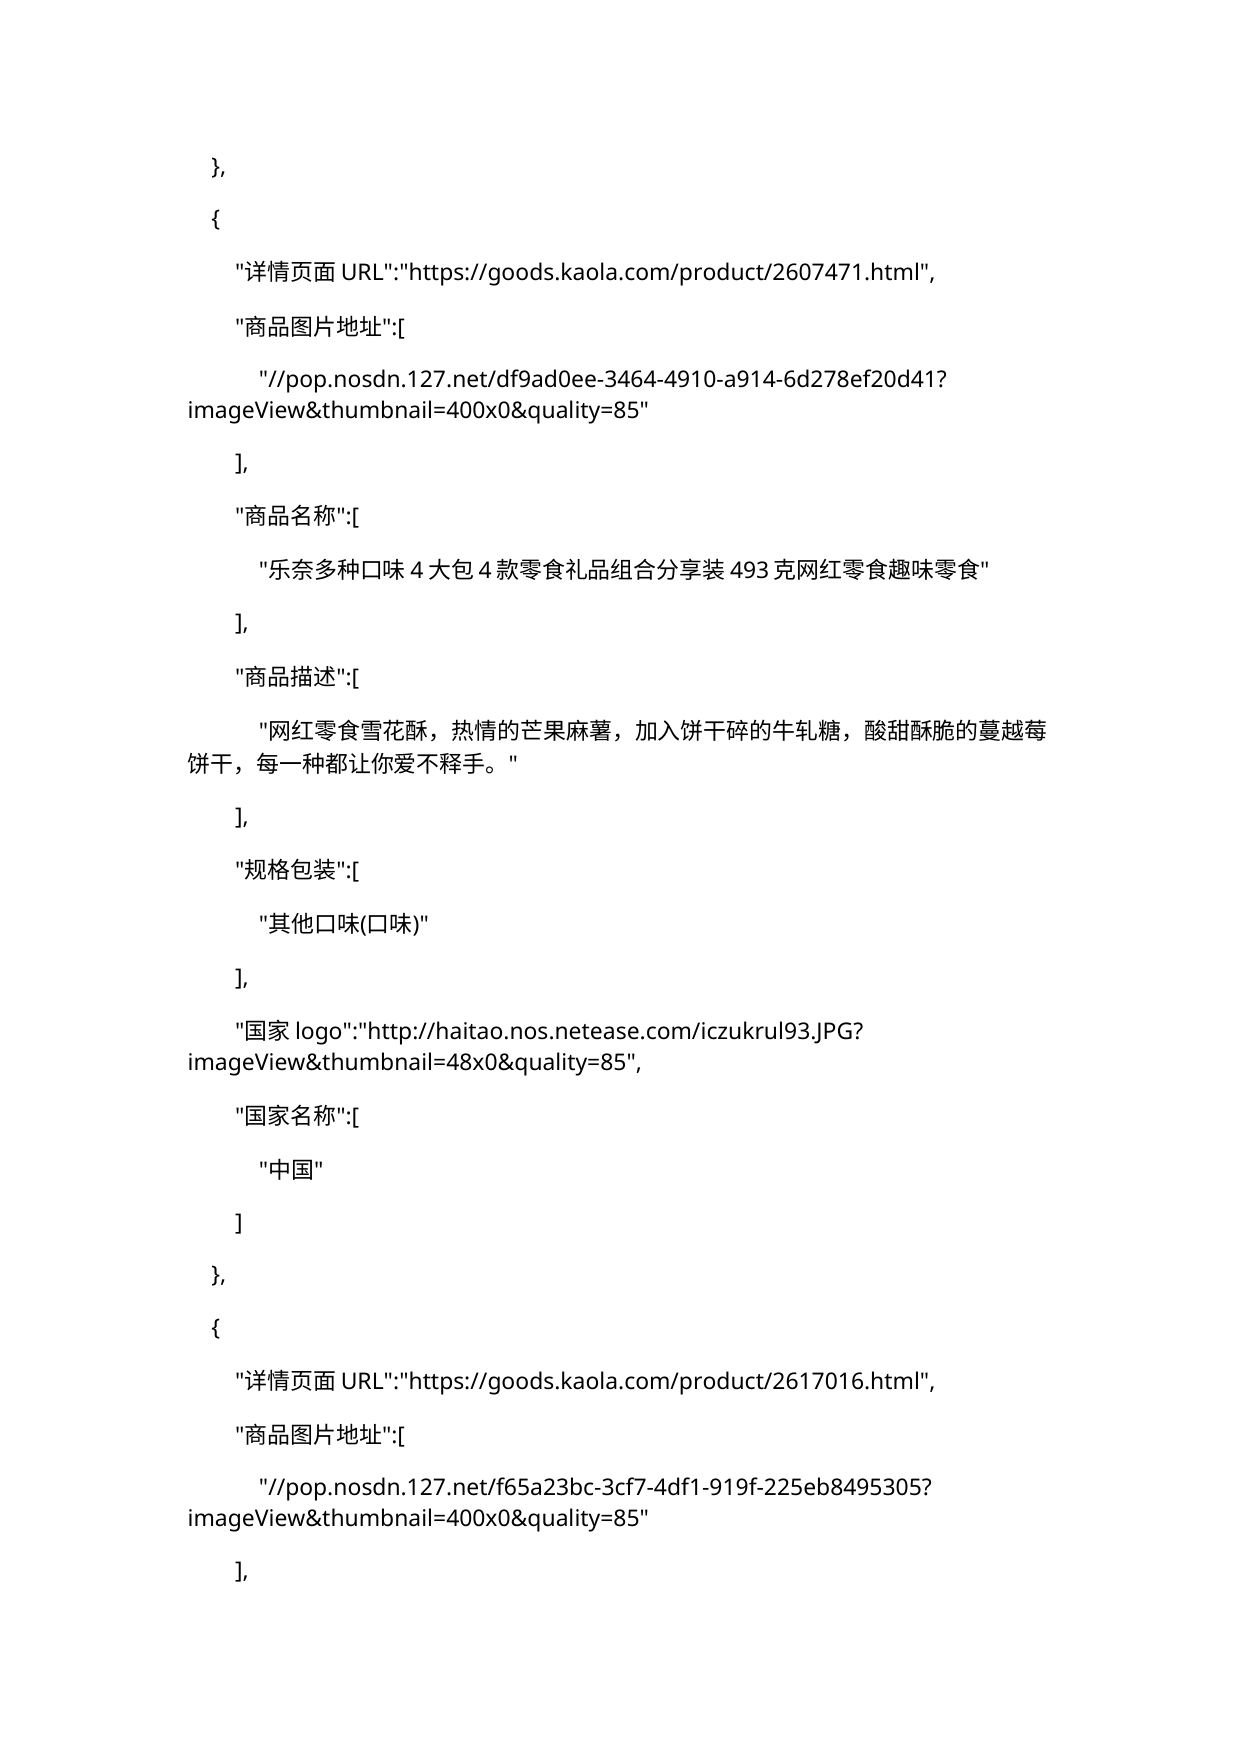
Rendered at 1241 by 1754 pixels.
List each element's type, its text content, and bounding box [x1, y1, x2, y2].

text "商品图片地址":[ [187, 308, 1053, 342]
text "详情页面URL":"https://goods.kaola.com/product/2617016.html", [187, 1362, 1053, 1396]
text { [187, 1310, 1053, 1342]
text "规格包装":[ [187, 852, 1053, 885]
text "//pop.nosdn.127.net/f65a23bc-3cf7-4df1-919f-225eb8495305?imageView&thumbnail=400x0&quality=85" [187, 1471, 1053, 1533]
text "国家logo":"http://haitao.nos.netease.com/iczukrul93.JPG?imageView&thumbnail=48x0&quality=85", [187, 1012, 1053, 1077]
text "//pop.nosdn.127.net/df9ad0ee-3464-4910-a914-6d278ef20d41?imageView&thumbnail=400x0&quality=85" [187, 362, 1053, 425]
text { [187, 202, 1053, 233]
text ], [187, 606, 1053, 637]
text ], [187, 446, 1053, 477]
text ], [187, 960, 1053, 992]
text "商品名称":[ [187, 498, 1053, 531]
text "乐奈多种口味4大包4款零食礼品组合分享装493克网红零食趣味零食" [187, 552, 1053, 585]
text }, [187, 1258, 1053, 1289]
text "网红零食雪花酥，热情的芒果麻薯，加入饼干碎的牛轧糖，酸甜酥脆的蔓越莓饼干，每一种都让你爱不释手。" [187, 712, 1053, 779]
text "中国" [187, 1152, 1053, 1185]
text "其他口味(口味)" [187, 906, 1053, 939]
text ], [187, 800, 1053, 831]
text "商品描述":[ [187, 658, 1053, 692]
text ] [187, 1206, 1053, 1237]
text }, [187, 150, 1053, 181]
text "商品图片地址":[ [187, 1417, 1053, 1450]
text ], [187, 1554, 1053, 1585]
text "国家名称":[ [187, 1098, 1053, 1131]
text "详情页面URL":"https://goods.kaola.com/product/2607471.html", [187, 254, 1053, 287]
